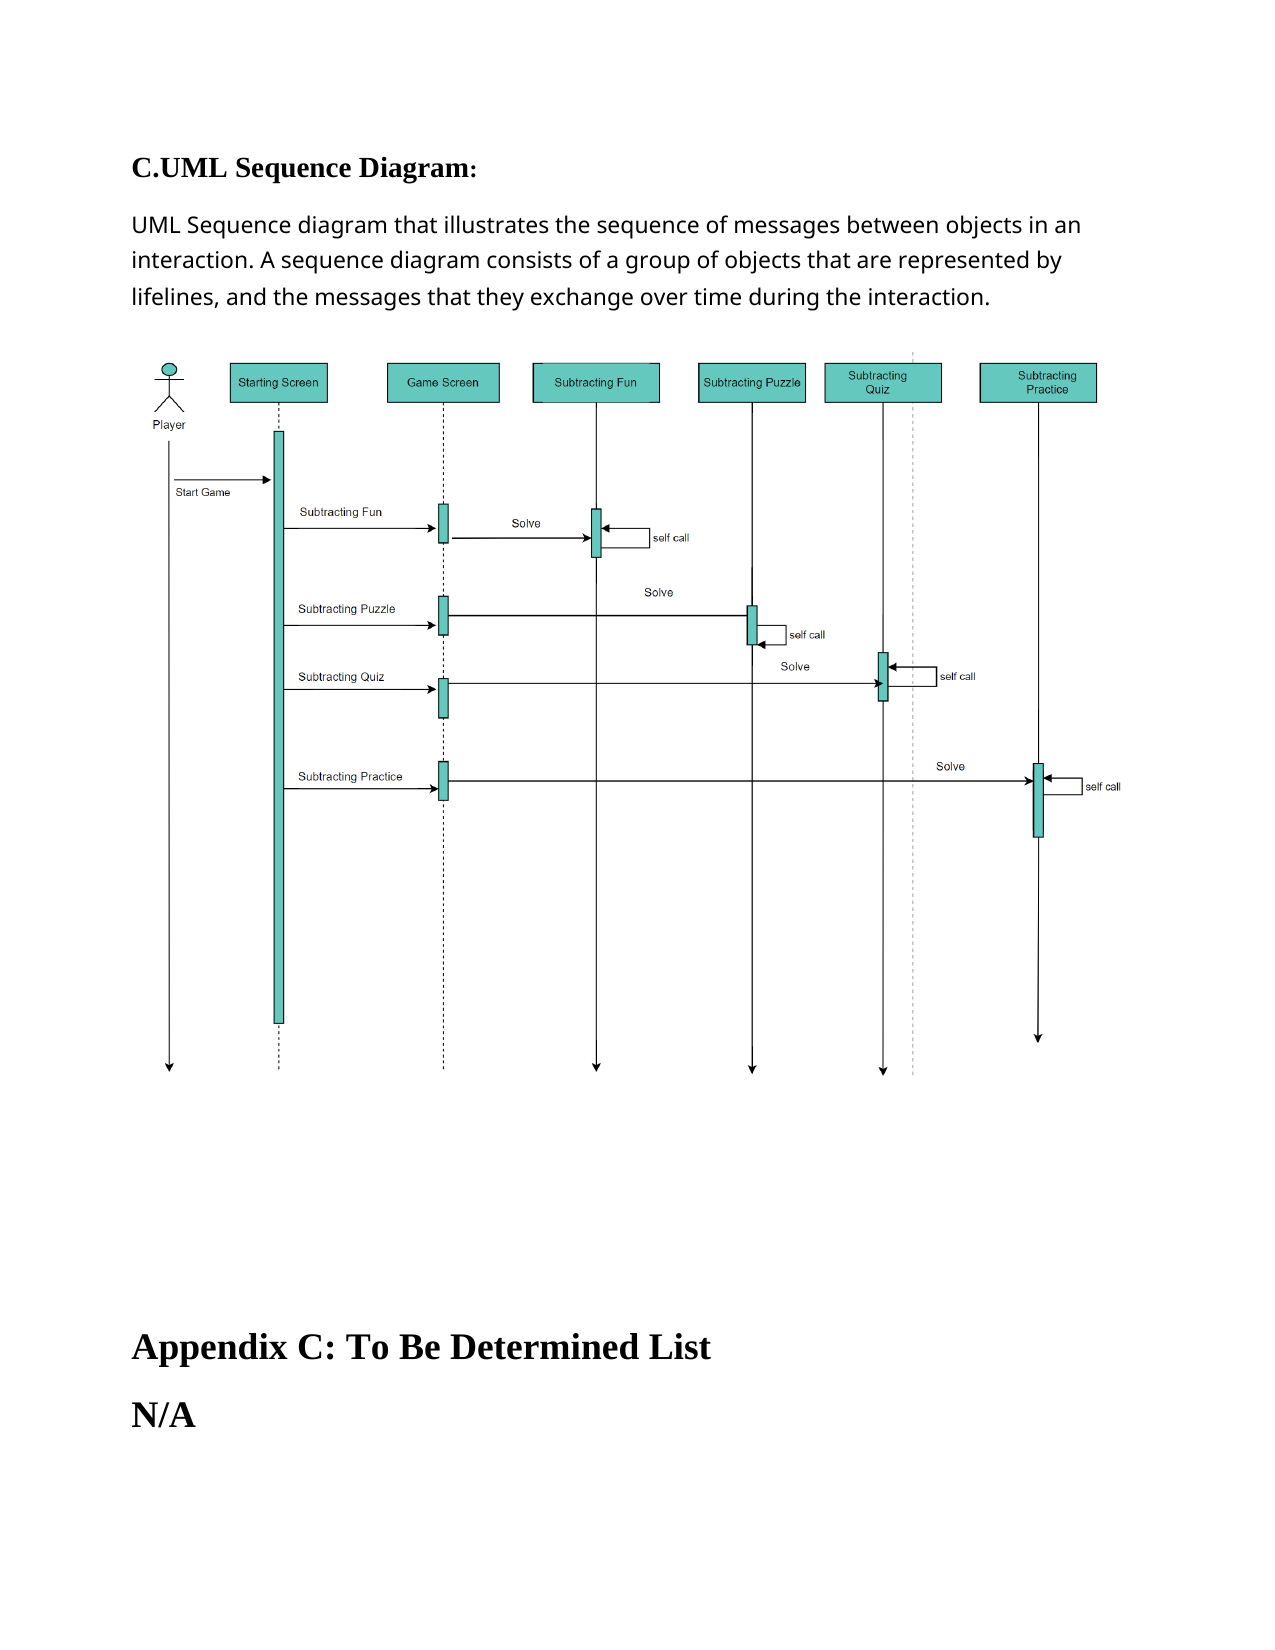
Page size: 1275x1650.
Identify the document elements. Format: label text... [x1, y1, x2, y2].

text UML Sequence diagram that illustrates the sequence of messages between objects in an interaction. A sequence diagram consists of a group of objects that are represented by lifelines, and the messages that they exchange over time during the interaction. [131, 208, 1125, 312]
picture [131, 352, 1125, 1077]
subtitle Appendix C: To Be Determined List [131, 1325, 1125, 1368]
text N/A [131, 1393, 1125, 1436]
subtitle C.UML Sequence Diagram: [131, 150, 1125, 183]
